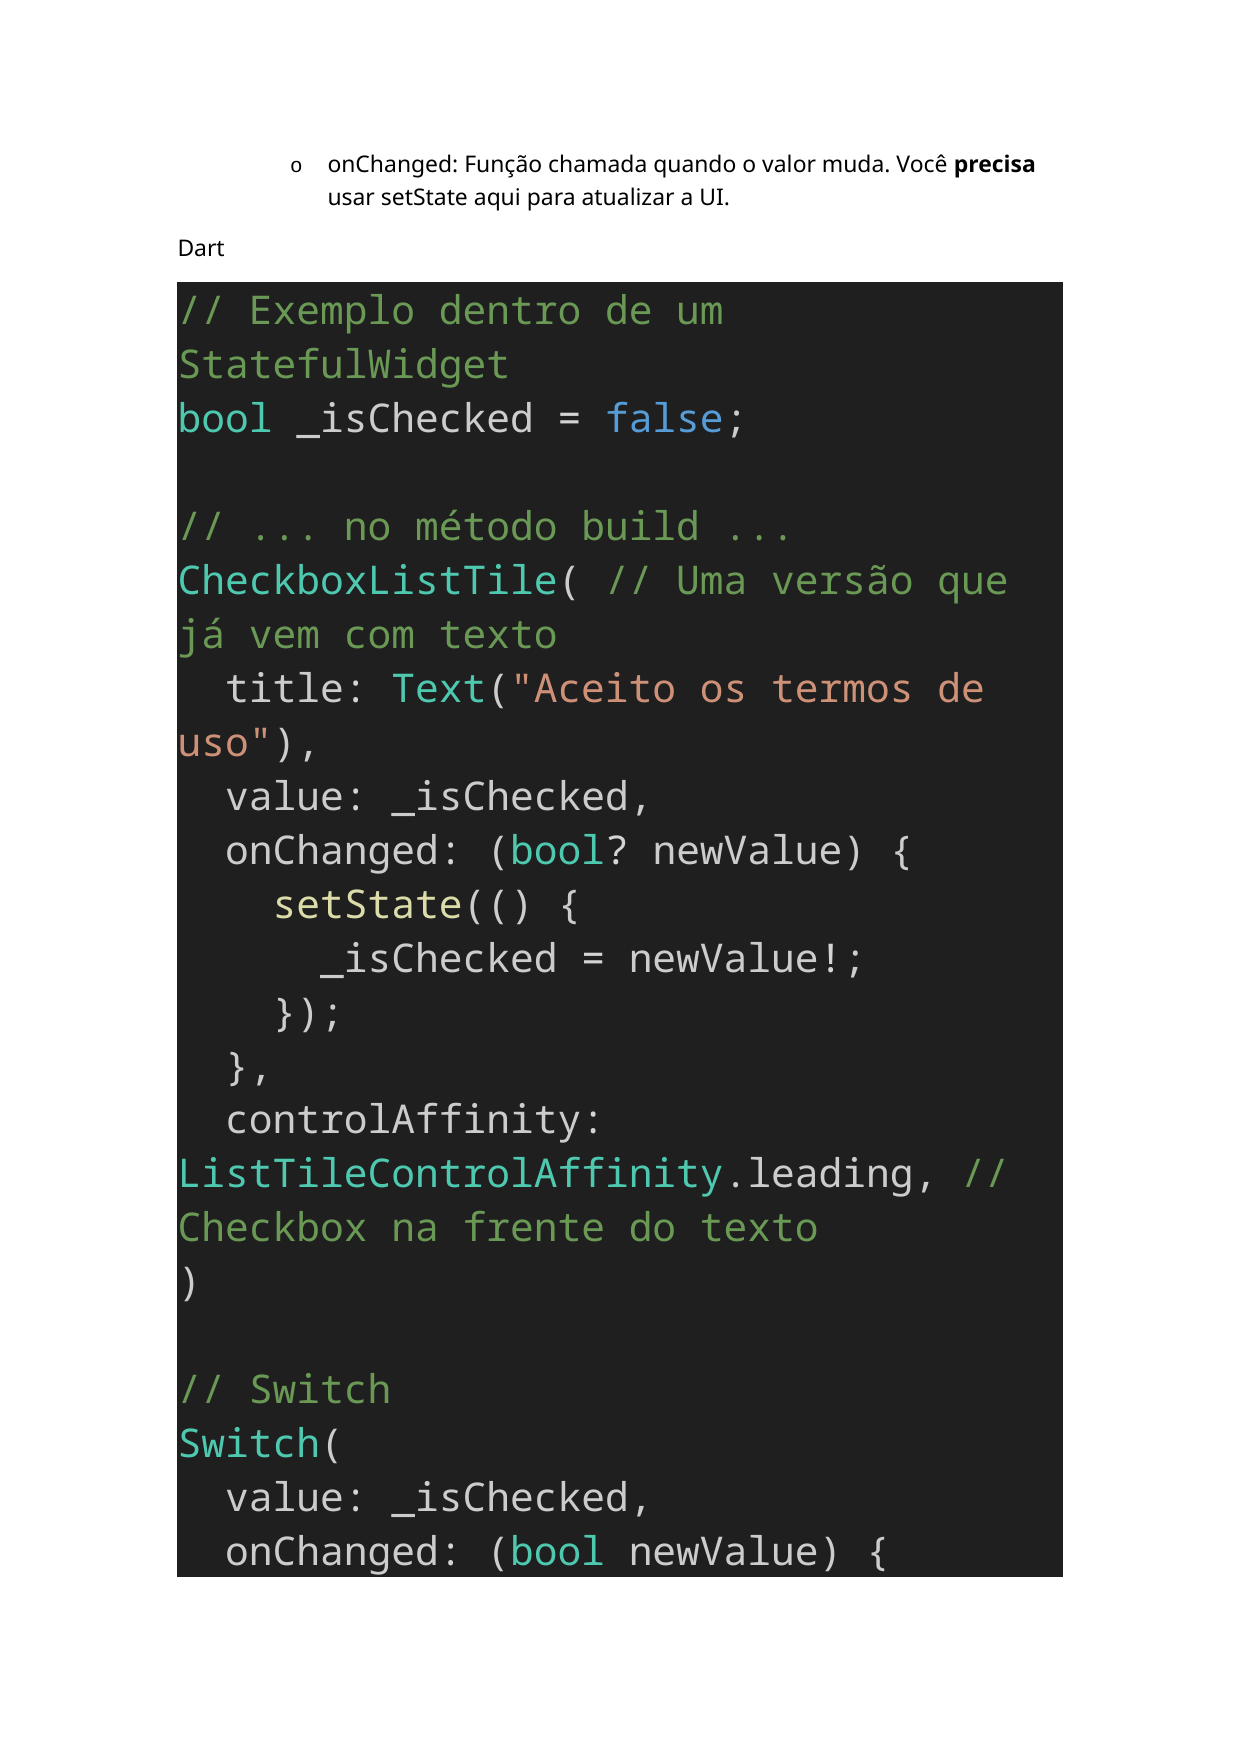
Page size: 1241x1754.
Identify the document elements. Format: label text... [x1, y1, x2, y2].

text controlAffinity: ListTileControlAffinity.leading, // Checkbox na frente do texto [177, 1092, 1063, 1253]
text setState(() { [177, 876, 1063, 930]
text _isChecked = newValue!; [177, 930, 1063, 984]
text value: _isChecked, [177, 768, 1063, 822]
text Dart [177, 232, 1063, 263]
text // ... no método build ... [177, 498, 1063, 552]
text // Exemplo dentro de um StatefulWidget [177, 282, 1063, 390]
text Switch( [177, 1415, 1063, 1469]
text ) [177, 1253, 1063, 1307]
text onChanged: (bool newValue) { [177, 1523, 1063, 1577]
text }); [177, 984, 1063, 1038]
text }, [177, 1038, 1063, 1092]
text bool _isChecked = false; [177, 390, 1063, 444]
text title: Text("Aceito os termos de uso"), [177, 660, 1063, 768]
list onChanged: Função chamada quando o valor muda. Você precisa usar setState aqui para atualizar a UI. [290, 148, 1063, 213]
text value: _isChecked, [177, 1469, 1063, 1523]
text CheckboxListTile( // Uma versão que já vem com texto [177, 552, 1063, 660]
text // Switch [177, 1361, 1063, 1415]
text onChanged: (bool? newValue) { [177, 822, 1063, 876]
